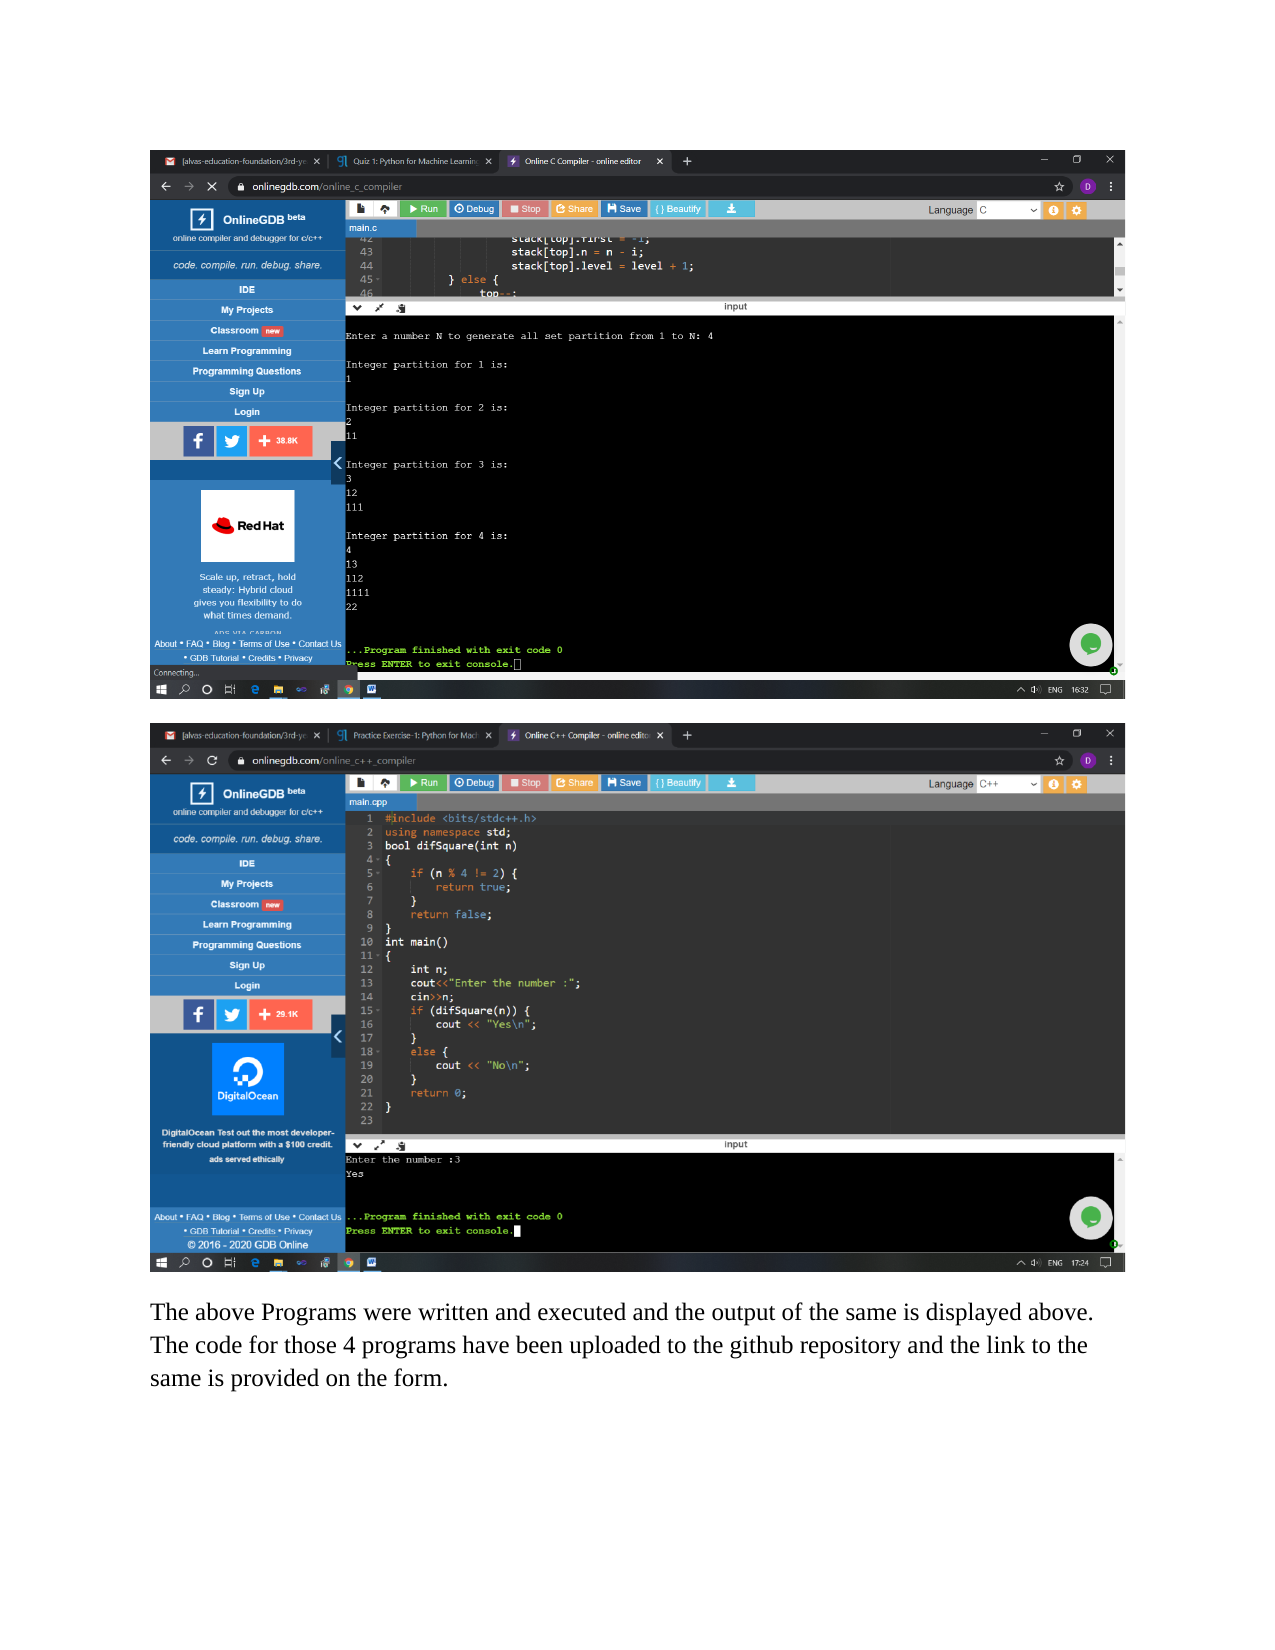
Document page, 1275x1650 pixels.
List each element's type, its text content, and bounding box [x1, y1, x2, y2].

picture [150, 723, 1125, 1272]
picture [150, 150, 1125, 699]
text The above Programs were written and executed and the output of the same is displayed above. The code for those 4 programs have been uploaded to the github repository and the link to the same is provided on the form. [150, 1297, 1125, 1392]
